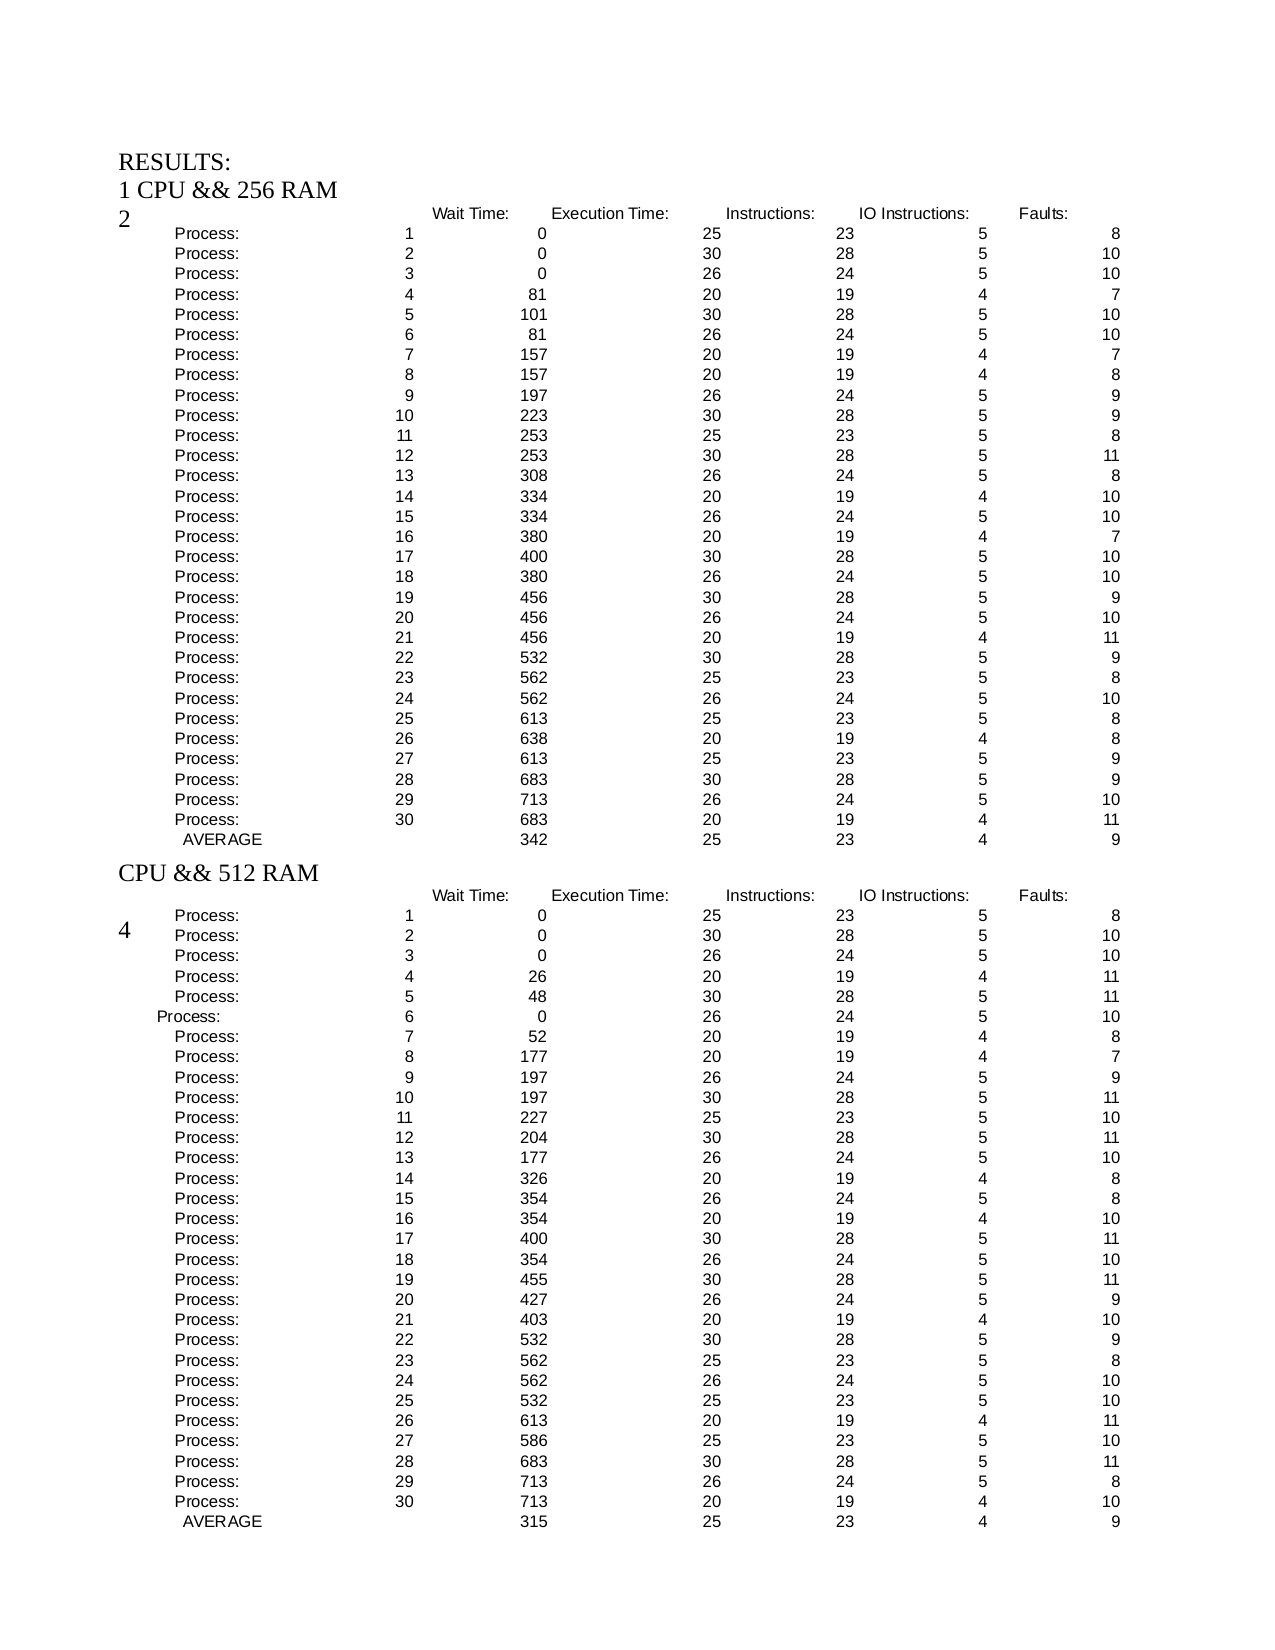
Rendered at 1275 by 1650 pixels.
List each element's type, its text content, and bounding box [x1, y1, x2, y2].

text RESULTS: [118, 147, 1157, 176]
text 1 CPU && 256 RAM [118, 176, 1157, 204]
text 4 CPU && 512 RAM [118, 915, 1157, 944]
text 2 CPU && 512 RAM [118, 204, 1157, 887]
